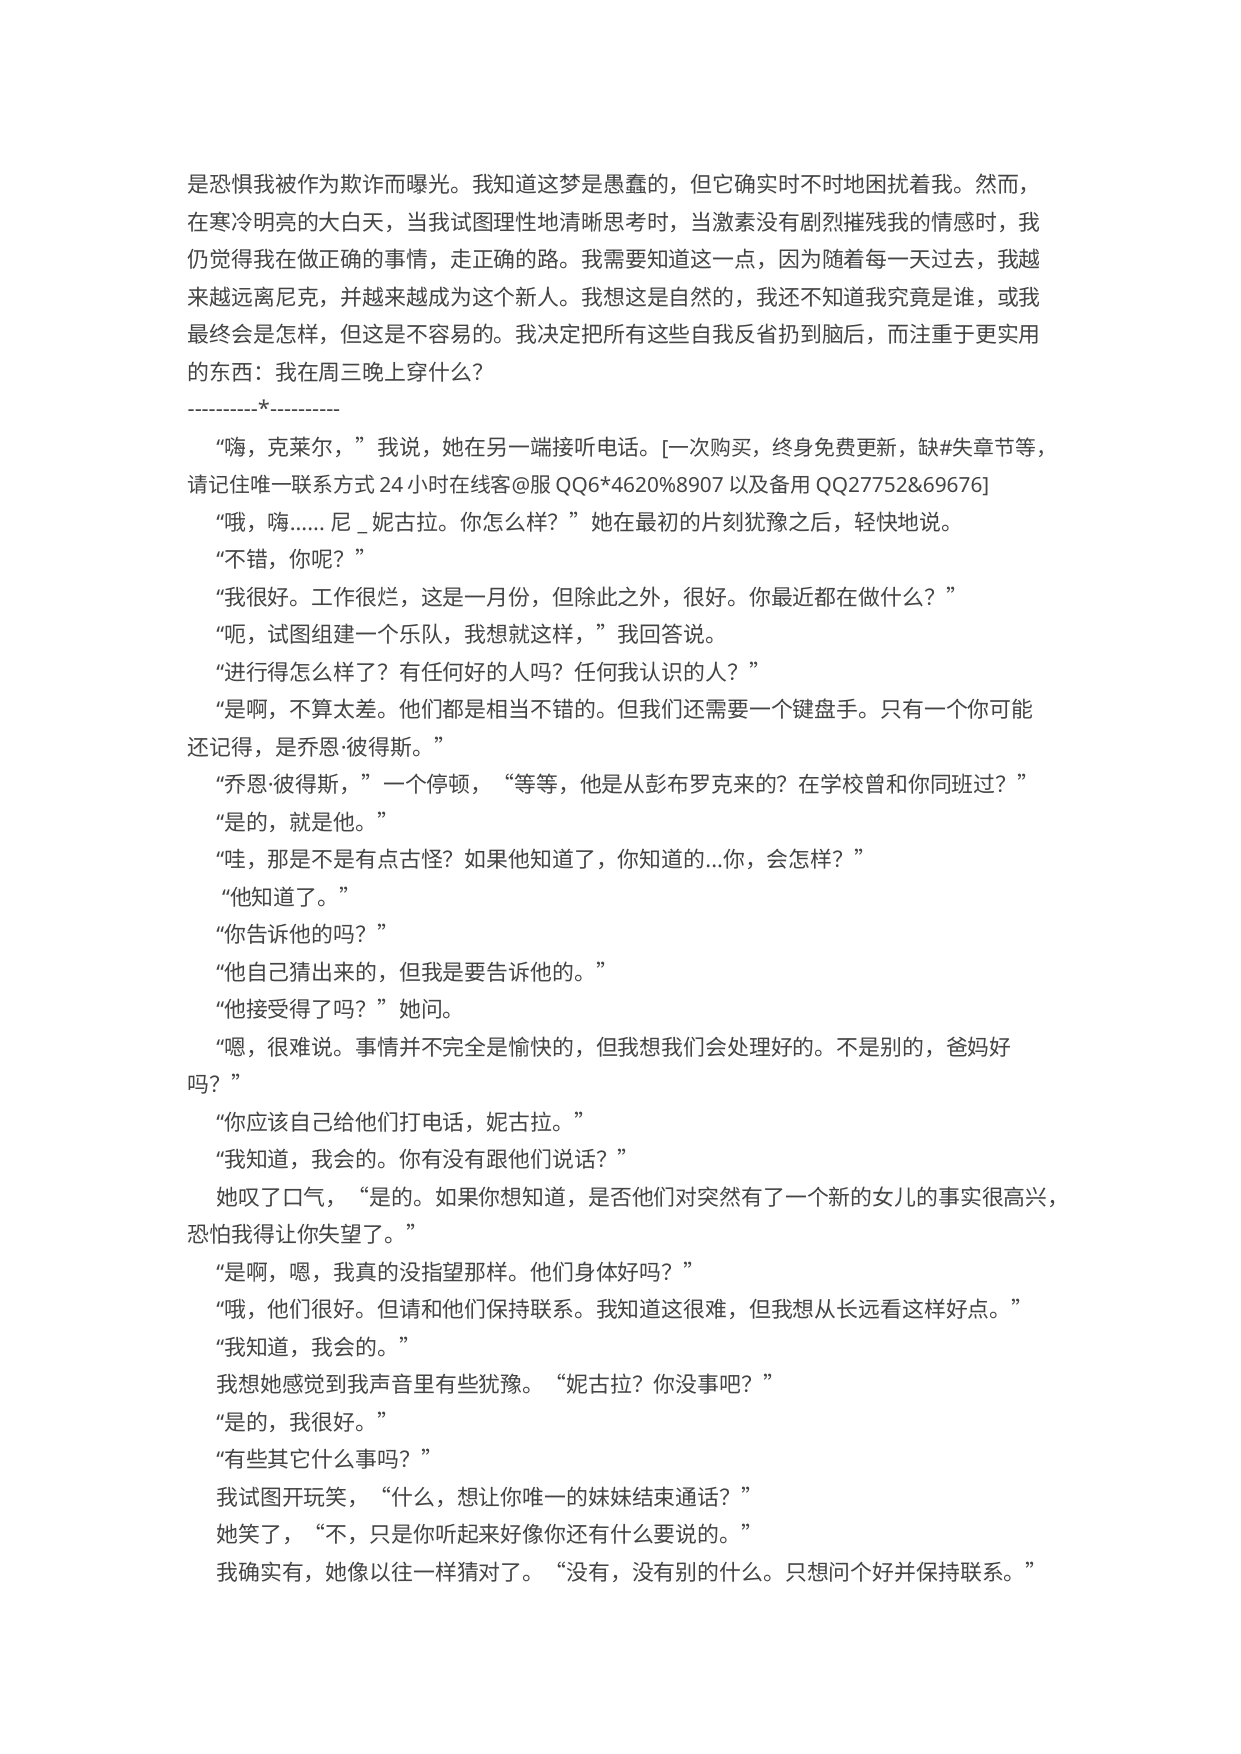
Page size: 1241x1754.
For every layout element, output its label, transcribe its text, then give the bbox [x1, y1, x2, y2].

text “我很好。工作很烂，这是一月份，但除此之外，很好。你最近都在做什么？” [187, 577, 1053, 614]
text “有些其它什么事吗？” [187, 1439, 1053, 1477]
text “嗯，很难说。事情并不完全是愉快的，但我想我们会处理好的。不是别的，爸妈好吗？” [187, 1027, 1053, 1102]
text 她叹了口气，“是的。如果你想知道，是否他们对突然有了一个新的女儿的事实很高兴，恐怕我得让你失望了。” [187, 1177, 1053, 1252]
text “你应该自己给他们打电话，妮古拉。” [187, 1102, 1053, 1139]
text “是的，就是他。” [187, 802, 1053, 839]
text “他接受得了吗？”她问。 [187, 989, 1053, 1027]
text “是啊，不算太差。他们都是相当不错的。但我们还需要一个键盘手。只有一个你可能还记得，是乔恩·彼得斯。” [187, 689, 1053, 764]
text “是啊，嗯，我真的没指望那样。他们身体好吗？” [187, 1252, 1053, 1289]
text 我试图开玩笑，“什么，想让你唯一的妹妹结束通话？” [187, 1477, 1053, 1514]
text “我知道，我会的。你有没有跟他们说话？” [187, 1139, 1053, 1177]
text “哇，那是不是有点古怪？如果他知道了，你知道的...你，会怎样？” [187, 839, 1053, 877]
text “呃，试图组建一个乐队，我想就这样，”我回答说。 [187, 614, 1053, 652]
text “不错，你呢？” [187, 539, 1053, 577]
text 我确实有，她像以往一样猜对了。“没有，没有别的什么。只想问个好并保持联系。” [187, 1552, 1053, 1589]
text “他知道了。” [187, 877, 1053, 914]
text “他自己猜出来的，但我是要告诉他的。” [187, 952, 1053, 989]
text 我想她感觉到我声音里有些犹豫。“妮古拉？你没事吧？” [187, 1364, 1053, 1402]
text “进行得怎么样了？有任何好的人吗？任何我认识的人？” [187, 652, 1053, 689]
text “嗨，克莱尔，”我说，她在另一端接听电话。[一次购买，终身免费更新，缺#失章节等，请记住唯一联系方式24小时在线客@服QQ6*4620%8907以及备用QQ27752&69676] [187, 427, 1053, 502]
text 她笑了，“不，只是你听起来好像你还有什么要说的。” [187, 1514, 1053, 1552]
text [187, 164, 1053, 389]
text “你告诉他的吗？” [187, 914, 1053, 952]
text “是的，我很好。” [187, 1402, 1053, 1439]
text “哦，嗨...... 尼 _ 妮古拉。你怎么样？”她在最初的片刻犹豫之后，轻快地说。 [187, 502, 1053, 539]
text “我知道，我会的。” [187, 1327, 1053, 1364]
text ----------*---------- [187, 389, 1053, 427]
text “乔恩·彼得斯，”一个停顿，“等等，他是从彭布罗克来的？在学校曾和你同班过？” [187, 764, 1053, 802]
text “哦，他们很好。但请和他们保持联系。我知道这很难，但我想从长远看这样好点。” [187, 1289, 1053, 1327]
